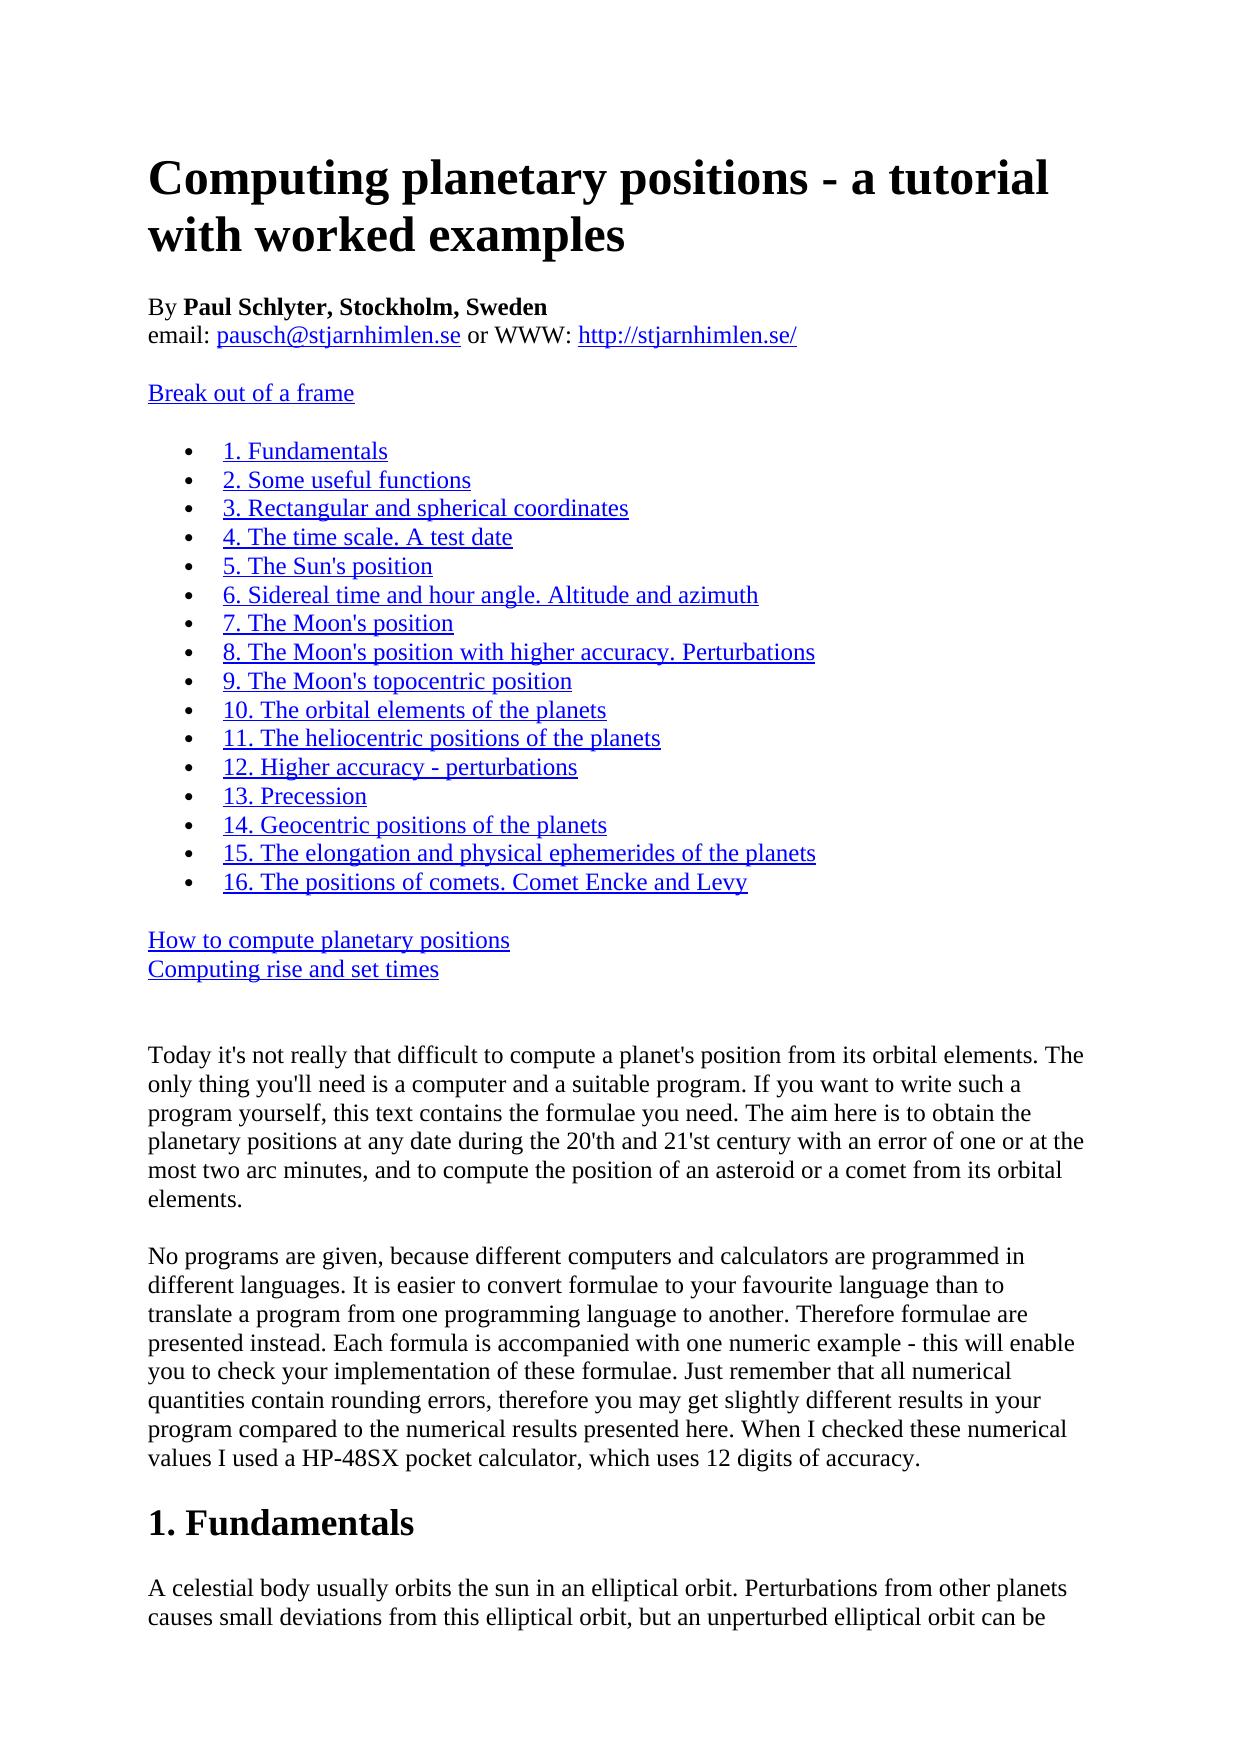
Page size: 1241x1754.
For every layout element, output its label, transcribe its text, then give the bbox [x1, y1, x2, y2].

list 14. Geocentric positions of the planets [185, 810, 1093, 838]
list 3. Rectangular and spherical coordinates [185, 493, 1093, 522]
list 9. The Moon's topocentric position [185, 666, 1093, 695]
list 4. The time scale. A test date [185, 522, 1093, 551]
list 15. The elongation and physical ephemerides of the planets [185, 838, 1093, 867]
text Computing planetary positions - a tutorial with worked examples [148, 148, 1093, 263]
list 12. Higher accuracy - perturbations [185, 752, 1093, 781]
text By Paul Schlyter, Stockholm, Sweden email: pausch@stjarnhimlen.se or WWW: http://stjarnhimlen.se/ Break out of a frame [148, 292, 1093, 407]
text 1. Fundamentals [148, 1501, 1093, 1544]
list 7. The Moon's position [185, 608, 1093, 637]
list 10. The orbital elements of the planets [185, 695, 1093, 723]
list 6. Sidereal time and hour angle. Altitude and azimuth [185, 580, 1093, 608]
list 8. The Moon's position with higher accuracy. Perturbations [185, 637, 1093, 666]
list 16. The positions of comets. Comet Encke and Levy [185, 867, 1093, 896]
list 13. Precession [185, 781, 1093, 810]
text How to compute planetary positions Computing rise and set times Today it's not really that difficult to compute a planet's position from its orbital elements. The only thing you'll need is a computer and a suitable program. If you want to write such a program yourself, this text contains the formulae you need. The aim here is to obtain the planetary positions at any date during the 20'th and 21'st century with an error of one or at the most two arc minutes, and to compute the position of an asteroid or a comet from its orbital elements. No programs are given, because different computers and calculators are programmed in different languages. It is easier to convert formulae to your favourite language than to translate a program from one programming language to another. Therefore formulae are presented instead. Each formula is accompanied with one numeric example - this will enable you to check your implementation of these formulae. Just remember that all numerical quantities contain rounding errors, therefore you may get slightly different results in your program compared to the numerical results presented here. When I checked these numerical values I used a HP-48SX pocket calculator, which uses 12 digits of accuracy. [148, 925, 1093, 1471]
list 1. Fundamentals [185, 436, 1093, 465]
list 5. The Sun's position [185, 551, 1093, 580]
list 2. Some useful functions [185, 465, 1093, 493]
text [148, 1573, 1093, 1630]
list 11. The heliocentric positions of the planets [185, 723, 1093, 752]
